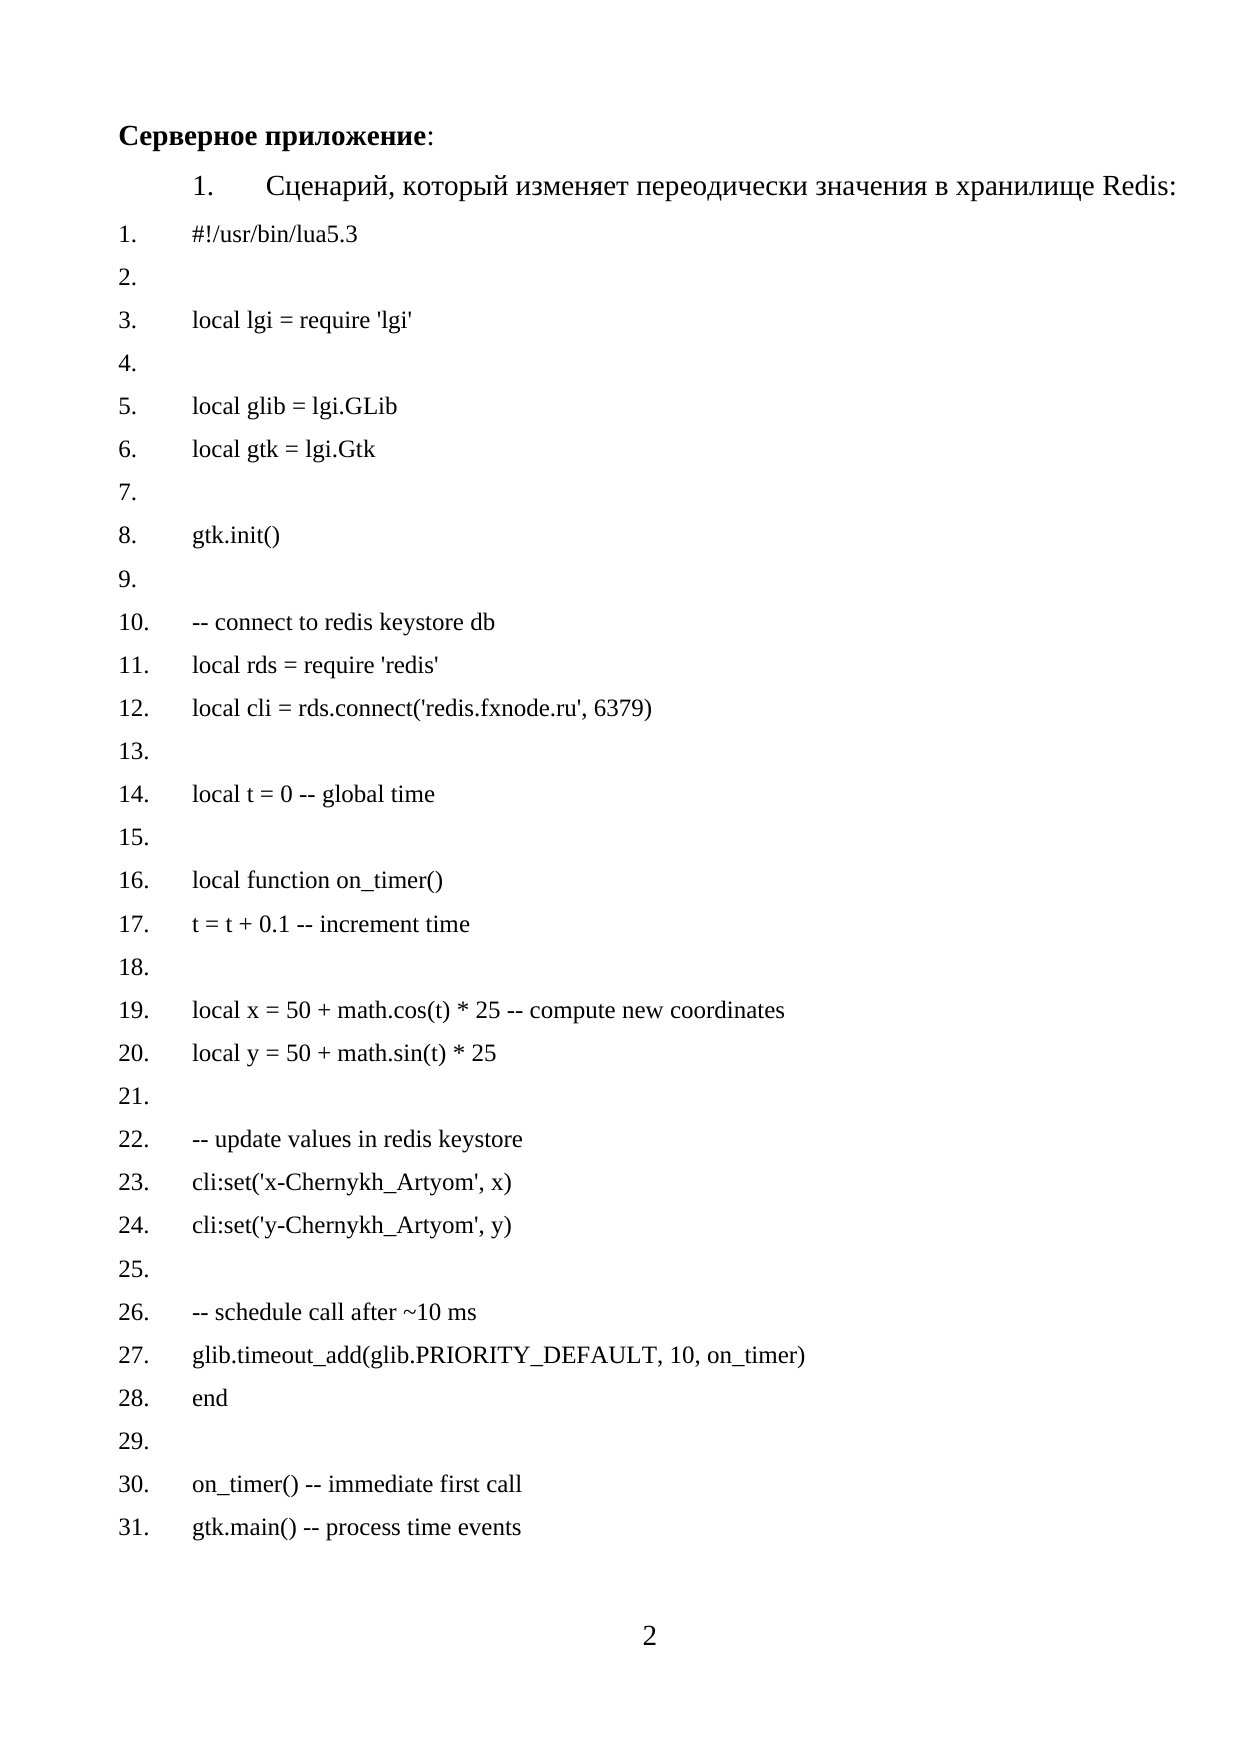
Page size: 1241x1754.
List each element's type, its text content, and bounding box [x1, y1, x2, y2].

list glib.timeout_add(glib.PRIORITY_DEFAULT, 10, on_timer) [118, 1340, 1181, 1369]
list local gtk = lgi.Gtk [118, 434, 1181, 463]
list gtk.init() [118, 521, 1181, 549]
list local function on_timer() [118, 866, 1181, 894]
list end [118, 1383, 1181, 1412]
list local t = 0 -- global time [118, 779, 1181, 808]
text Серверное приложение: [118, 118, 1181, 152]
list -- schedule call after ~10 ms [118, 1297, 1181, 1326]
list local lgi = require 'lgi' [118, 305, 1181, 334]
list cli:set('x-Chernykh_Artyom', x) [118, 1167, 1181, 1196]
list local glib = lgi.GLib [118, 391, 1181, 420]
list cli:set('y-Chernykh_Artyom', y) [118, 1211, 1181, 1239]
list local cli = rds.connect('redis.fxnode.ru', 6379) [118, 693, 1181, 722]
list local x = 50 + math.cos(t) * 25 -- compute new coordinates [118, 995, 1181, 1024]
list local y = 50 + math.sin(t) * 25 [118, 1038, 1181, 1067]
list Сценарий, который изменяет перeодически значения в хранилище Redis: [118, 168, 1181, 202]
list -- connect to redis keystore db [118, 607, 1181, 636]
list -- update values in redis keystore [118, 1124, 1181, 1153]
list local rds = require 'redis' [118, 650, 1181, 679]
list #!/usr/bin/lua5.3 [118, 219, 1181, 247]
list t = t + 0.1 -- increment time [118, 909, 1181, 937]
list gtk.main() -- process time events [118, 1512, 1181, 1541]
list on_timer() -- immediate first call [118, 1469, 1181, 1498]
